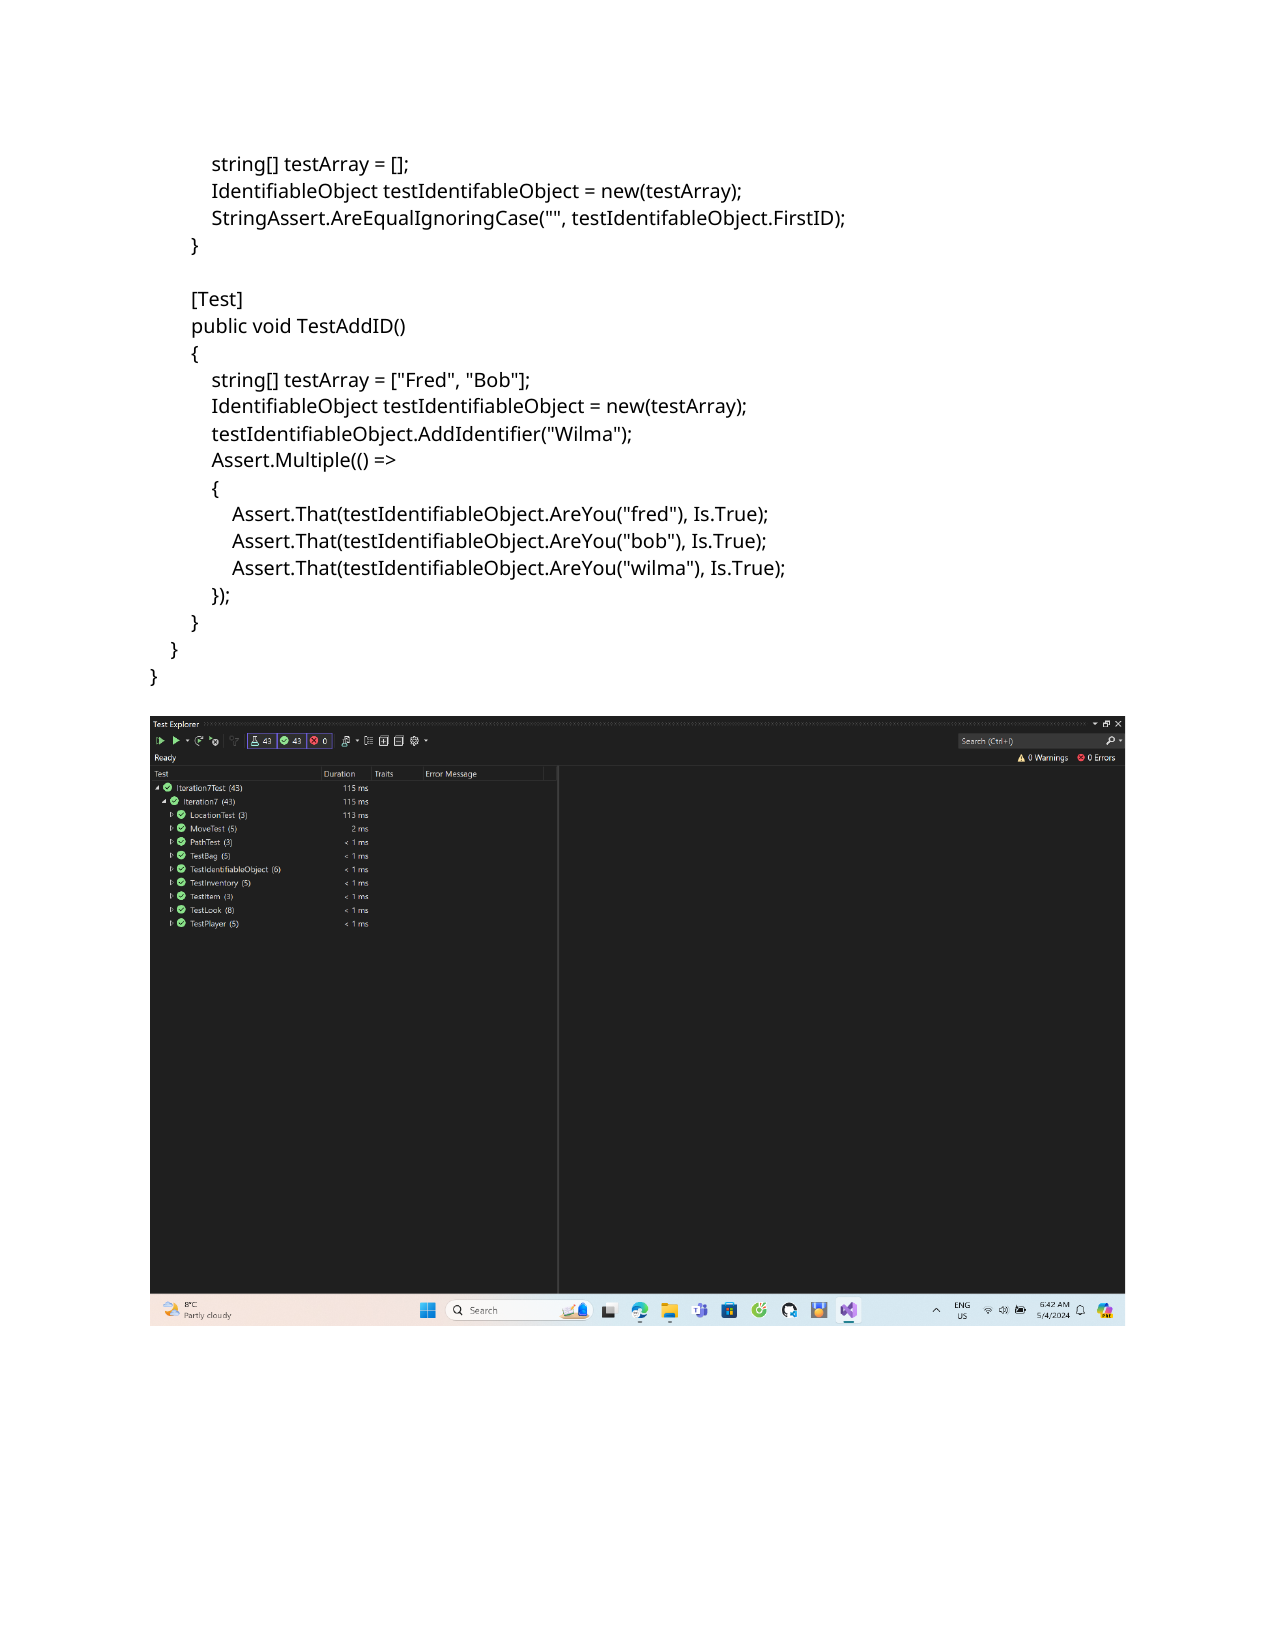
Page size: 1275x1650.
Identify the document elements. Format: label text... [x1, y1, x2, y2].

text IdentifiableObject testIdentifiableObject = new(testArray); [150, 393, 1125, 420]
text Assert.That(testIdentifiableObject.AreYou("fred"), Is.True); [150, 501, 1125, 528]
text }); [150, 582, 1125, 609]
text Assert.That(testIdentifiableObject.AreYou("wilma"), Is.True); [150, 555, 1125, 582]
text IdentifiableObject testIdentifableObject = new(testArray); [150, 177, 1125, 204]
text string[] testArray = []; [150, 150, 1125, 177]
text Assert.That(testIdentifiableObject.AreYou("bob"), Is.True); [150, 528, 1125, 555]
text StringAssert.AreEqualIgnoringCase("", testIdentifableObject.FirstID); [150, 204, 1125, 231]
text string[] testArray = ["Fred", "Bob"]; [150, 366, 1125, 393]
text } [150, 663, 1125, 689]
text [Test] [150, 285, 1125, 312]
text testIdentifiableObject.AddIdentifier("Wilma"); [150, 420, 1125, 447]
text } [150, 609, 1125, 636]
text Assert.Multiple(() => [150, 447, 1125, 474]
text } [150, 636, 1125, 663]
text } [150, 231, 1125, 258]
picture [150, 716, 1125, 1326]
text { [150, 339, 1125, 366]
text public void TestAddID() [150, 312, 1125, 339]
text { [150, 474, 1125, 501]
